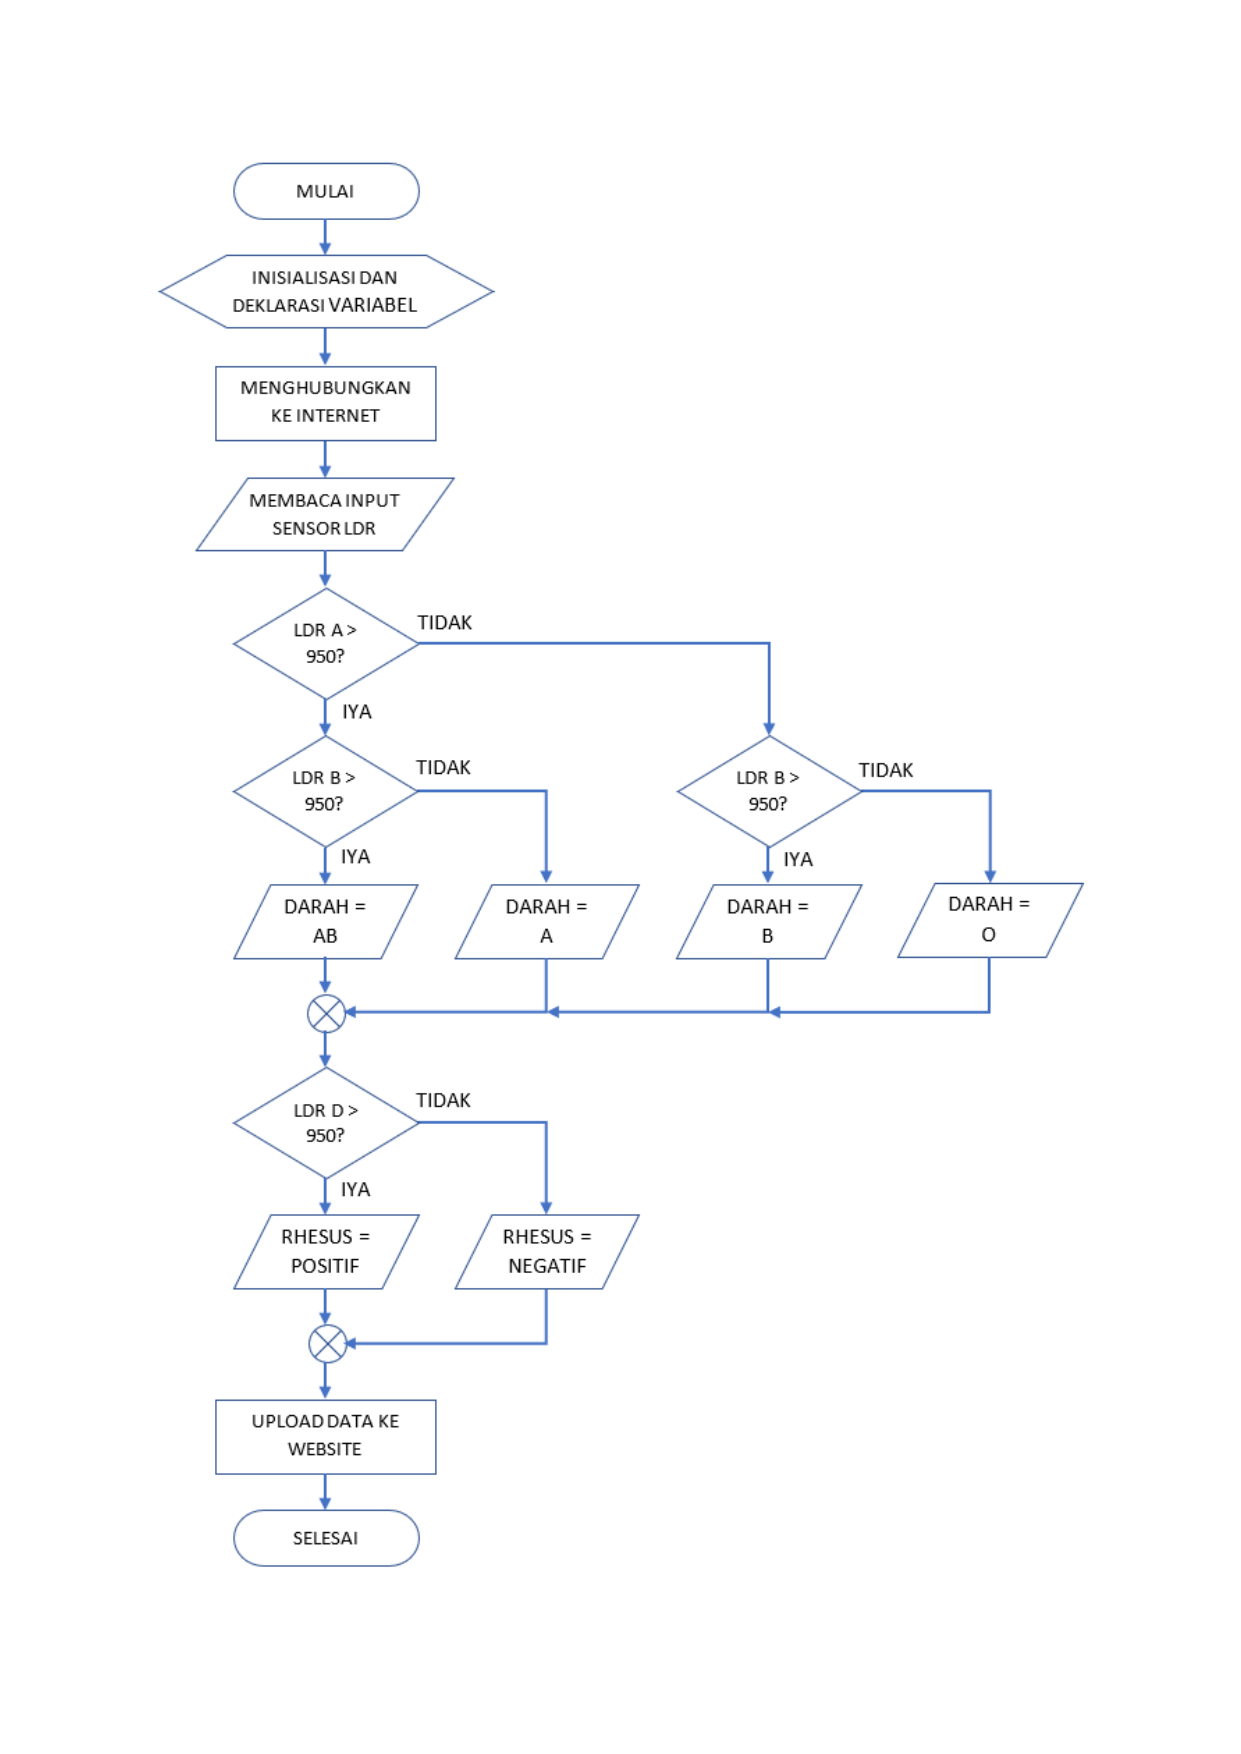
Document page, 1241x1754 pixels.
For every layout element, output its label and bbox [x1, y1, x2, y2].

picture [150, 150, 1091, 1585]
